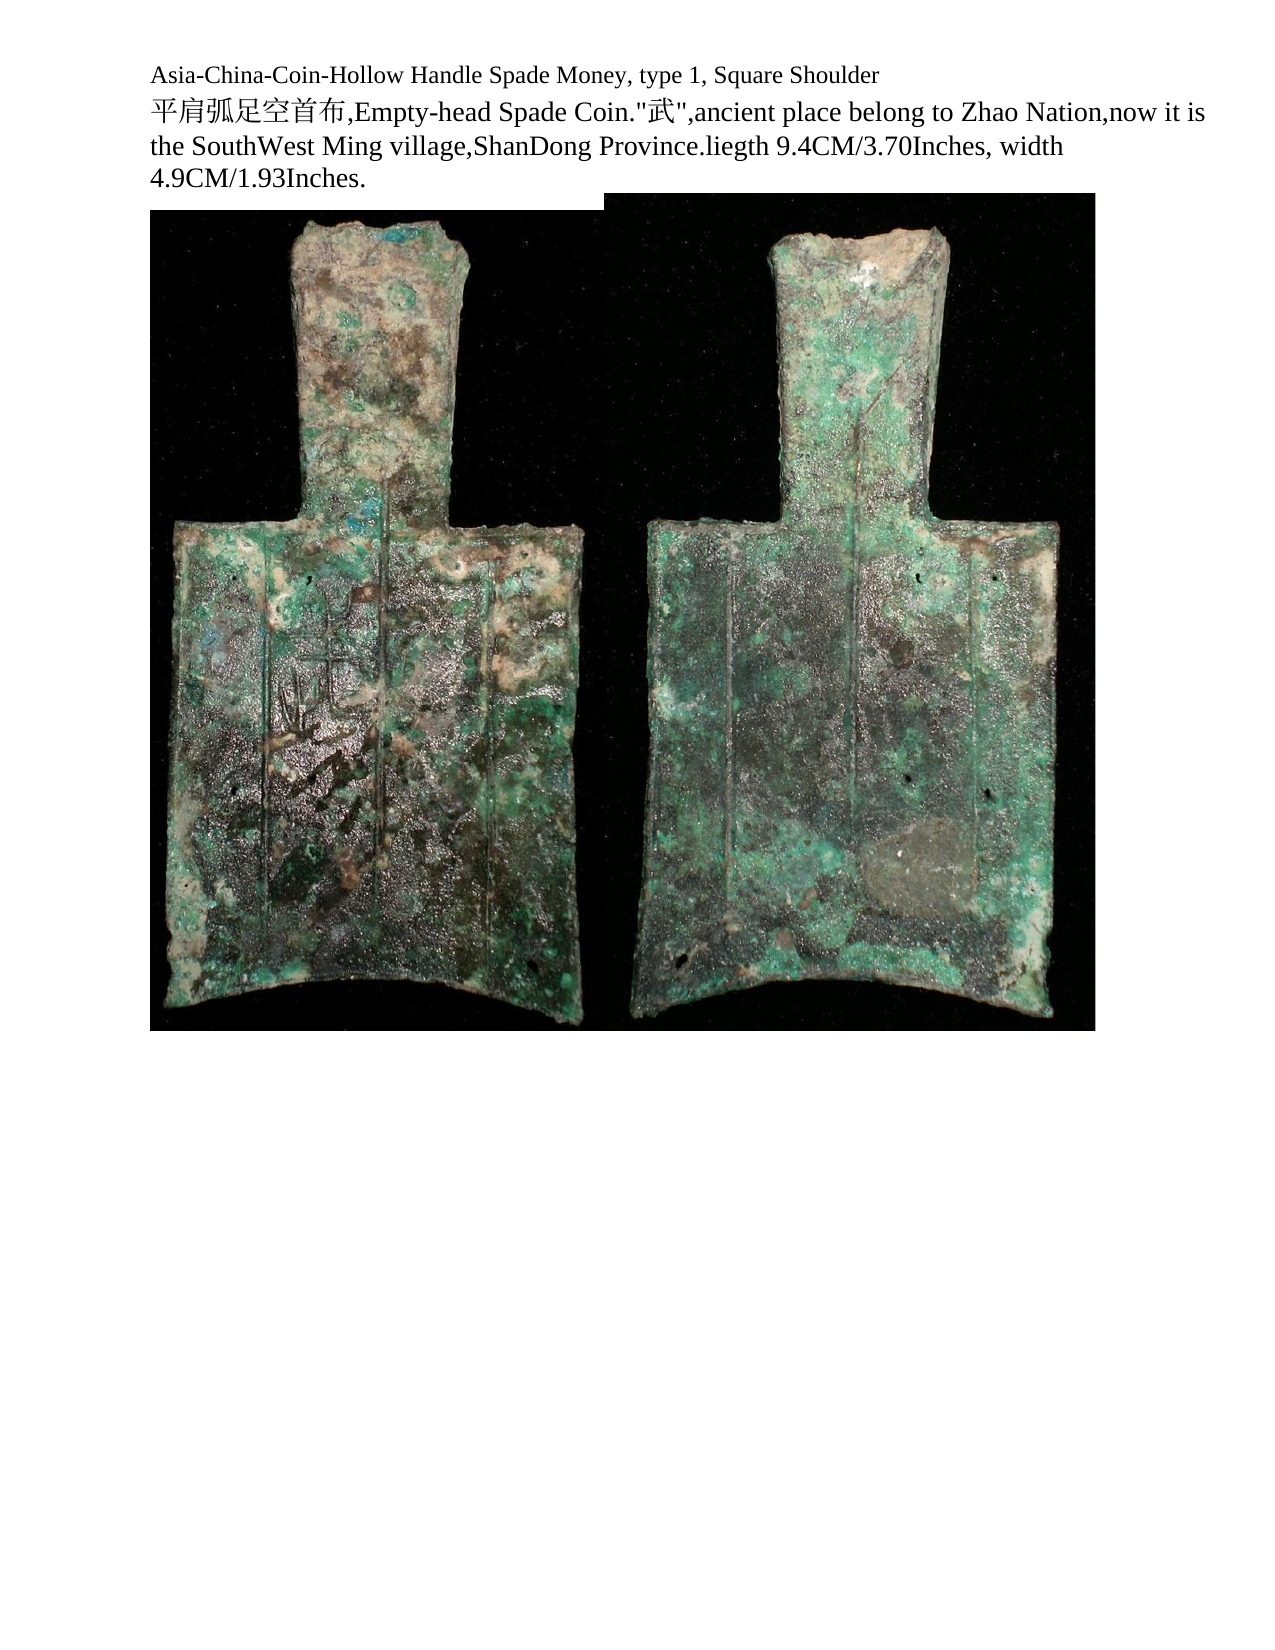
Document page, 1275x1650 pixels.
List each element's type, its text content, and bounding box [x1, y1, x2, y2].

text Asia-China-Coin-Hollow Handle Spade Money, type 1, Square Shoulder [150, 60, 1215, 89]
text 平肩弧足空首布,Empty-head Spade Coin."武",ancient place belong to Zhao Nation,now it is the SouthWest Ming village,ShanDong Province.liegth 9.4CM/3.70Inches, width 4.9CM/1.93Inches. [150, 89, 1215, 194]
picture [150, 193, 1096, 1031]
